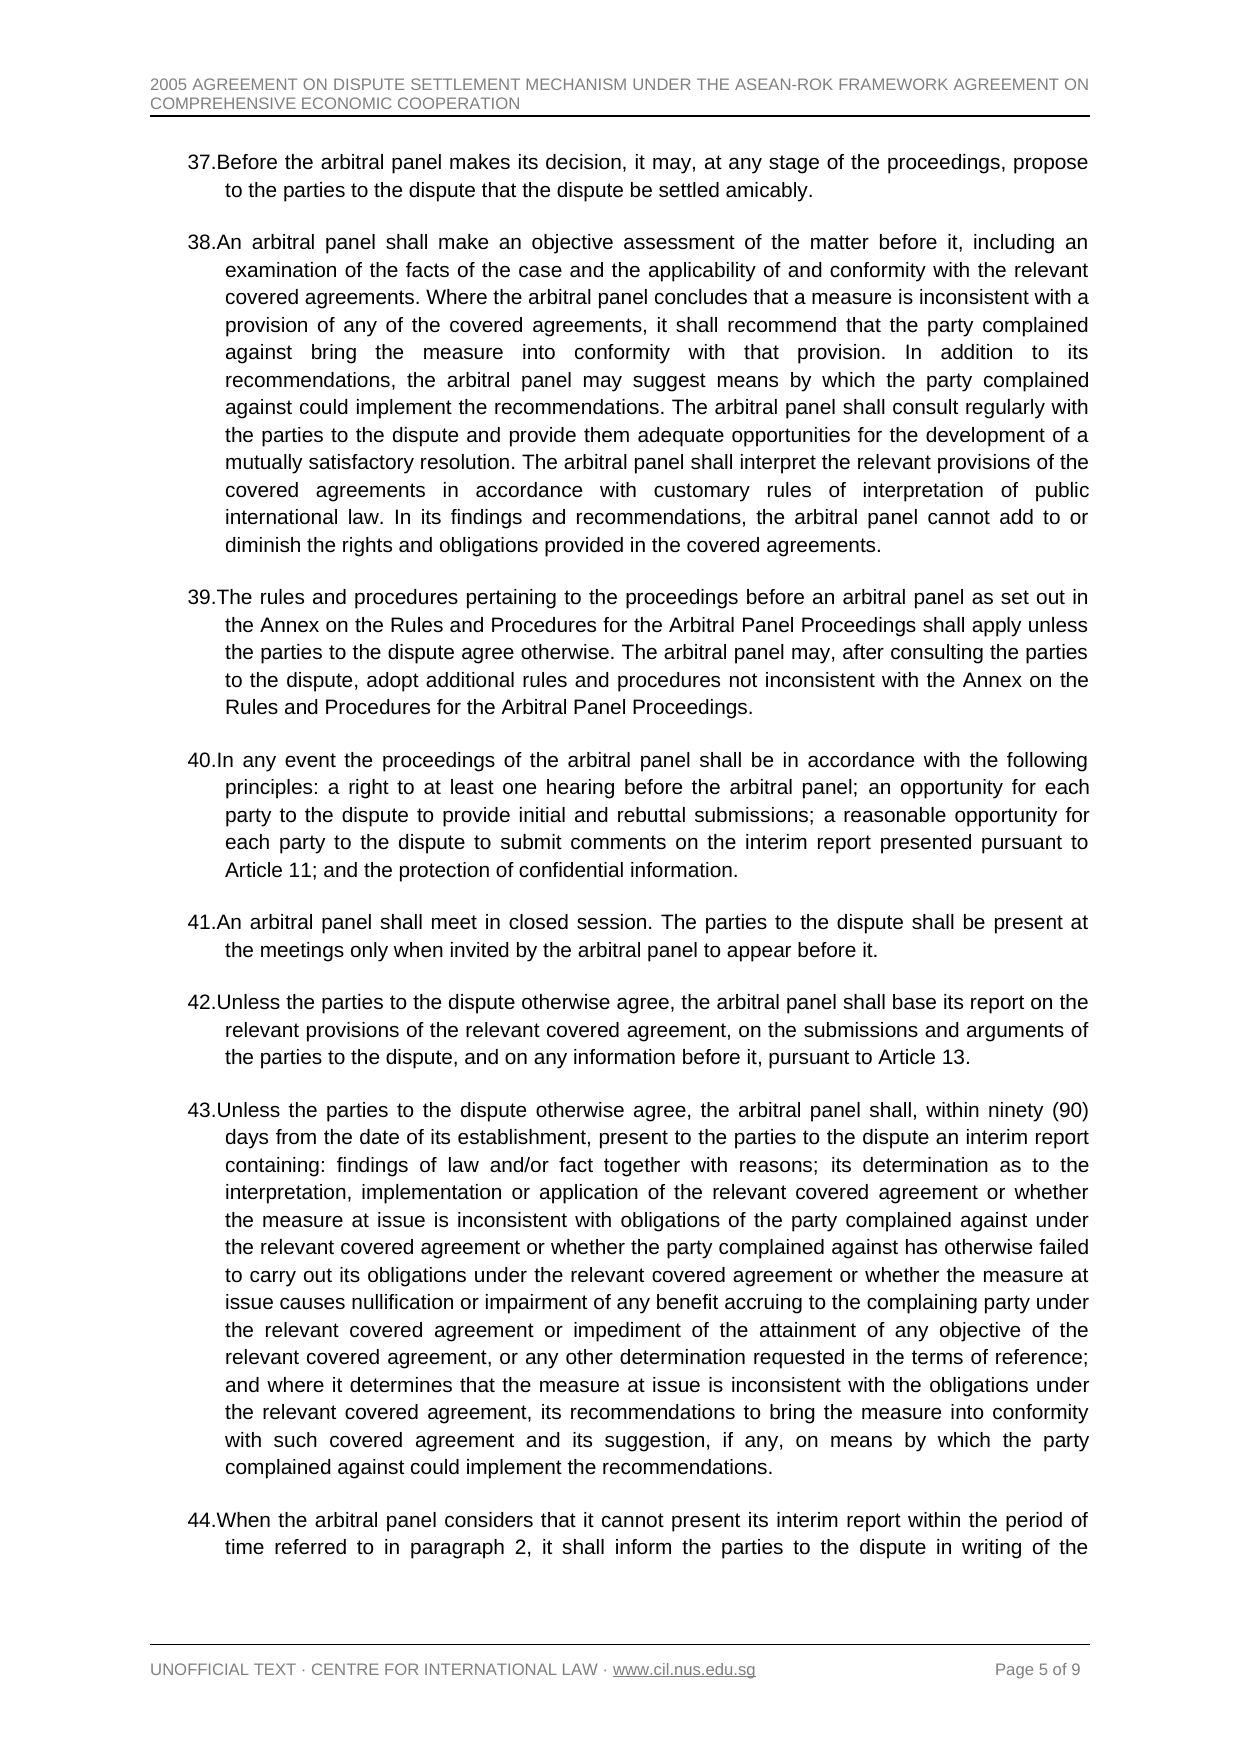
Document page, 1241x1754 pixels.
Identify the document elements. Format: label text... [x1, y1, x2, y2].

list 40.In any event the proceedings of the arbitral panel shall be in accordance with the following principles: a right to at least one hearing before the arbitral panel; an opportunity for each party to the dispute to provide initial and rebuttal submissions; a reasonable opportunity for each party to the dispute to submit comments on the interim report presented pursuant to Article 11; and the protection of confidential information. [187, 747, 1090, 881]
list 41.An arbitral panel shall meet in closed session. The parties to the dispute shall be present at the meetings only when invited by the arbitral panel to appear before it. [187, 910, 1090, 961]
list 43.Unless the parties to the dispute otherwise agree, the arbitral panel shall, within ninety (90) days from the date of its establishment, present to the parties to the dispute an interim report containing: findings of law and/or fact together with reasons; its determination as to the interpretation, implementation or application of the relevant covered agreement or whether the measure at issue is inconsistent with obligations of the party complained against under the relevant covered agreement or whether the party complained against has otherwise failed to carry out its obligations under the relevant covered agreement or whether the measure at issue causes nullification or impairment of any benefit accruing to the complaining party under the relevant covered agreement or impediment of the attainment of any objective of the relevant covered agreement, or any other determination requested in the terms of reference; and where it determines that the measure at issue is inconsistent with the obligations under the relevant covered agreement, its recommendations to bring the measure into conformity with such covered agreement and its suggestion, if any, on means by which the party complained against could implement the recommendations. [187, 1097, 1090, 1479]
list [187, 1507, 1090, 1559]
list 38.An arbitral panel shall make an objective assessment of the matter before it, including an examination of the facts of the case and the applicability of and conformity with the relevant covered agreements. Where the arbitral panel concludes that a measure is inconsistent with a provision of any of the covered agreements, it shall recommend that the party complained against bring the measure into conformity with that provision. In addition to its recommendations, the arbitral panel may suggest means by which the party complained against could implement the recommendations. The arbitral panel shall consult regularly with the parties to the dispute and provide them adequate opportunities for the development of a mutually satisfactory resolution. The arbitral panel shall interpret the relevant provisions of the covered agreements in accordance with customary rules of interpretation of public international law. In its findings and recommendations, the arbitral panel cannot add to or diminish the rights and obligations provided in the covered agreements. [187, 230, 1090, 556]
list 42.Unless the parties to the dispute otherwise agree, the arbitral panel shall base its report on the relevant provisions of the relevant covered agreement, on the submissions and arguments of the parties to the dispute, and on any information before it, pursuant to Article 13. [187, 990, 1090, 1069]
list 37.Before the arbitral panel makes its decision, it may, at any stage of the proceedings, propose to the parties to the dispute that the dispute be settled amicably. [187, 150, 1090, 201]
list 39.The rules and procedures pertaining to the proceedings before an arbitral panel as set out in the Annex on the Rules and Procedures for the Arbitral Panel Proceedings shall apply unless the parties to the dispute agree otherwise. The arbitral panel may, after consulting the parties to the dispute, adopt additional rules and procedures not inconsistent with the Annex on the Rules and Procedures for the Arbitral Panel Proceedings. [187, 585, 1090, 719]
